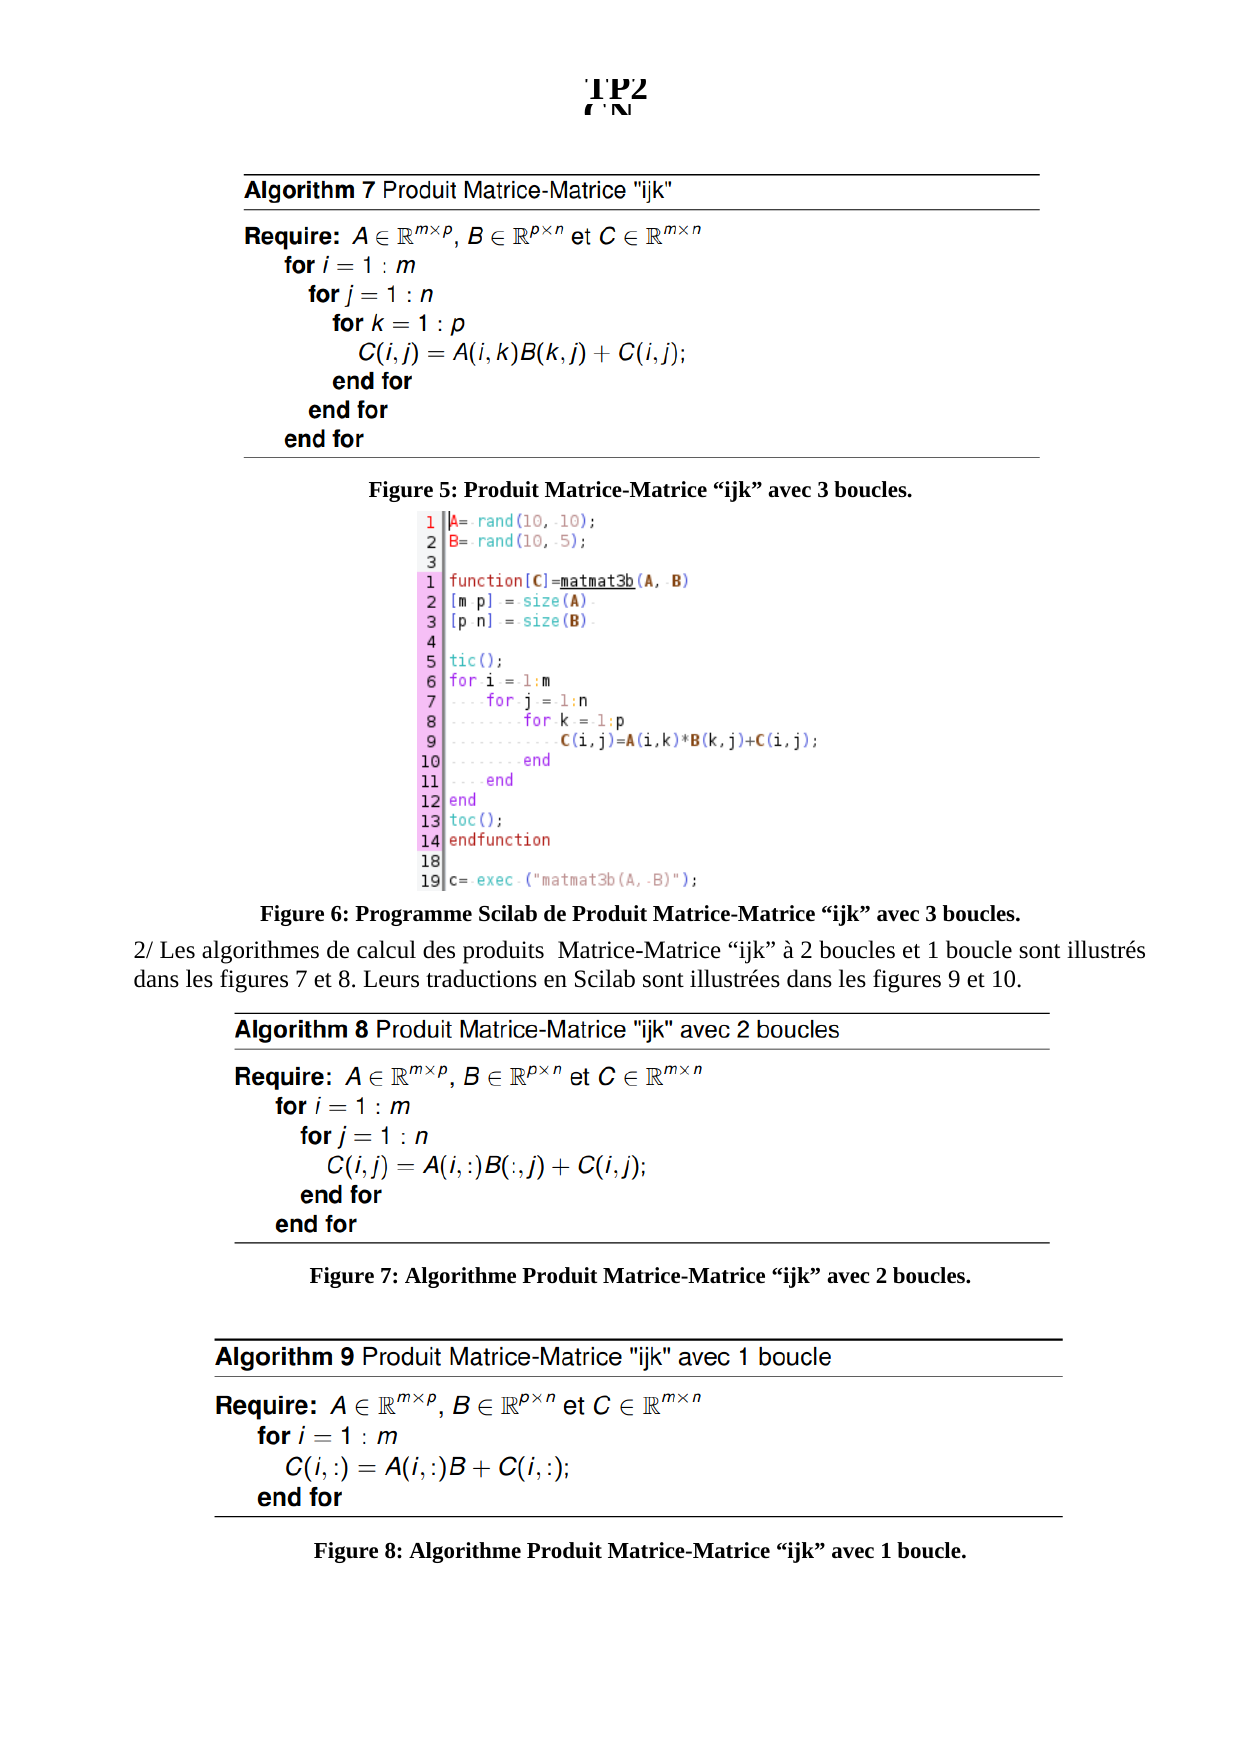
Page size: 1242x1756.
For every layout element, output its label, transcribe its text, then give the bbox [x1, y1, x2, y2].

picture [209, 1333, 1072, 1528]
picture [236, 165, 1046, 467]
text Figure 6: Programme Scilab de Produit Matrice-Matrice “ijk” avec 3 boucles. [133, 899, 1148, 926]
picture [224, 1002, 1057, 1253]
picture [417, 511, 865, 891]
text Figure 8: Algorithme Produit Matrice-Matrice “ijk” avec 1 boucle. [133, 1537, 1148, 1563]
text 2/ Les algorithmes de calcul des produits Matrice-Matrice “ijk” à 2 boucles et 1 boucle sont illustrés dans les figures 7 et 8. Leurs traductions en Scilab sont illustrées dans les figures 9 et 10. [133, 935, 1148, 993]
text Figure 7: Algorithme Produit Matrice-Matrice “ijk” avec 2 boucles. [133, 1262, 1148, 1288]
text Figure 5: Produit Matrice-Matrice “ijk” avec 3 boucles. [133, 476, 1148, 502]
